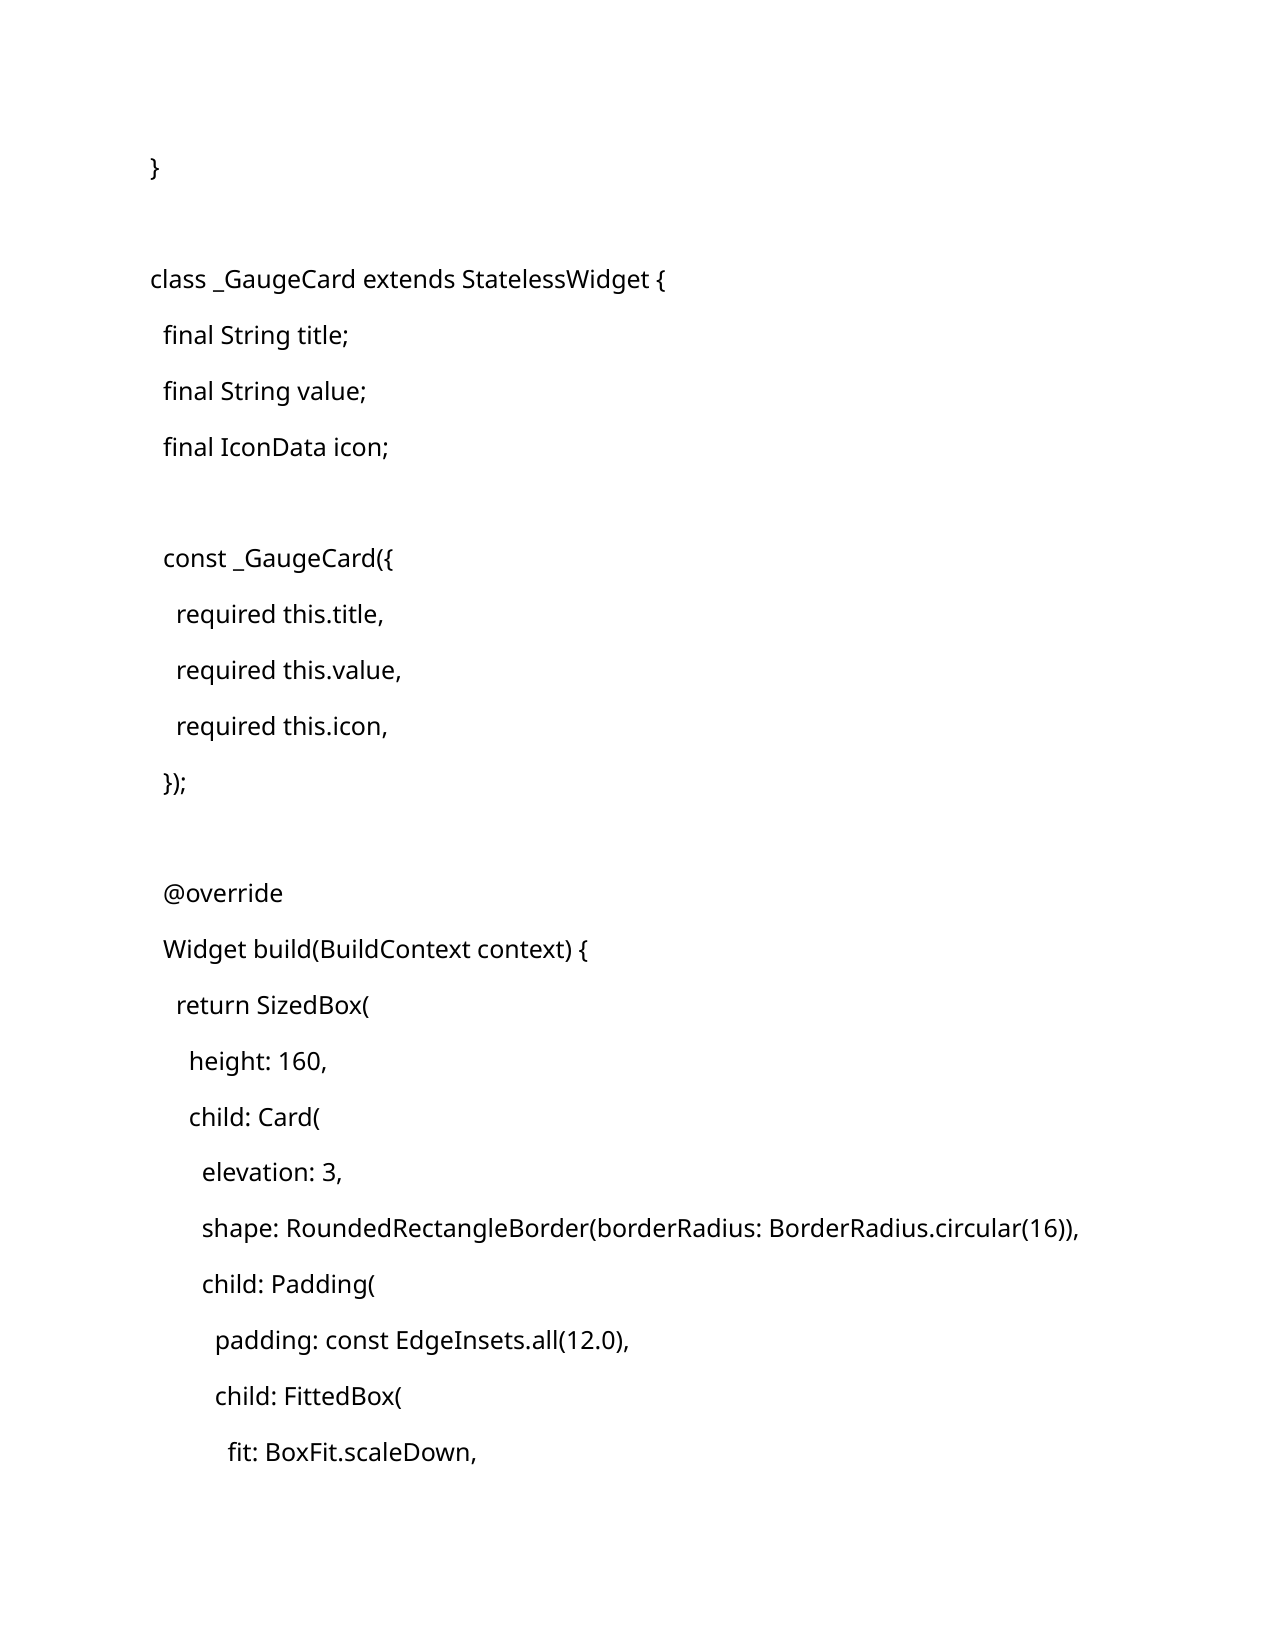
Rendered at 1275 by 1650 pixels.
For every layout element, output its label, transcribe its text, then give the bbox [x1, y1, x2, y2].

text child: FittedBox( [150, 1378, 1125, 1412]
text class _GaugeCard extends StatelessWidget { [150, 262, 1125, 296]
text required this.icon, [150, 708, 1125, 742]
text shape: RoundedRectangleBorder(borderRadius: BorderRadius.circular(16)), [150, 1211, 1125, 1245]
text padding: const EdgeInsets.all(12.0), [150, 1322, 1125, 1357]
text child: Padding( [150, 1267, 1125, 1301]
text child: Card( [150, 1099, 1125, 1133]
text final IconData icon; [150, 429, 1125, 463]
text }); [150, 764, 1125, 798]
text fit: BoxFit.scaleDown, [150, 1434, 1125, 1468]
text elevation: 3, [150, 1155, 1125, 1189]
text required this.title, [150, 597, 1125, 631]
text return SizedBox( [150, 987, 1125, 1022]
text @override [150, 876, 1125, 910]
text required this.value, [150, 652, 1125, 687]
text Widget build(BuildContext context) { [150, 932, 1125, 966]
text final String title; [150, 317, 1125, 352]
text final String value; [150, 373, 1125, 407]
text const _GaugeCard({ [150, 541, 1125, 575]
text } [150, 150, 1125, 184]
text height: 160, [150, 1043, 1125, 1077]
